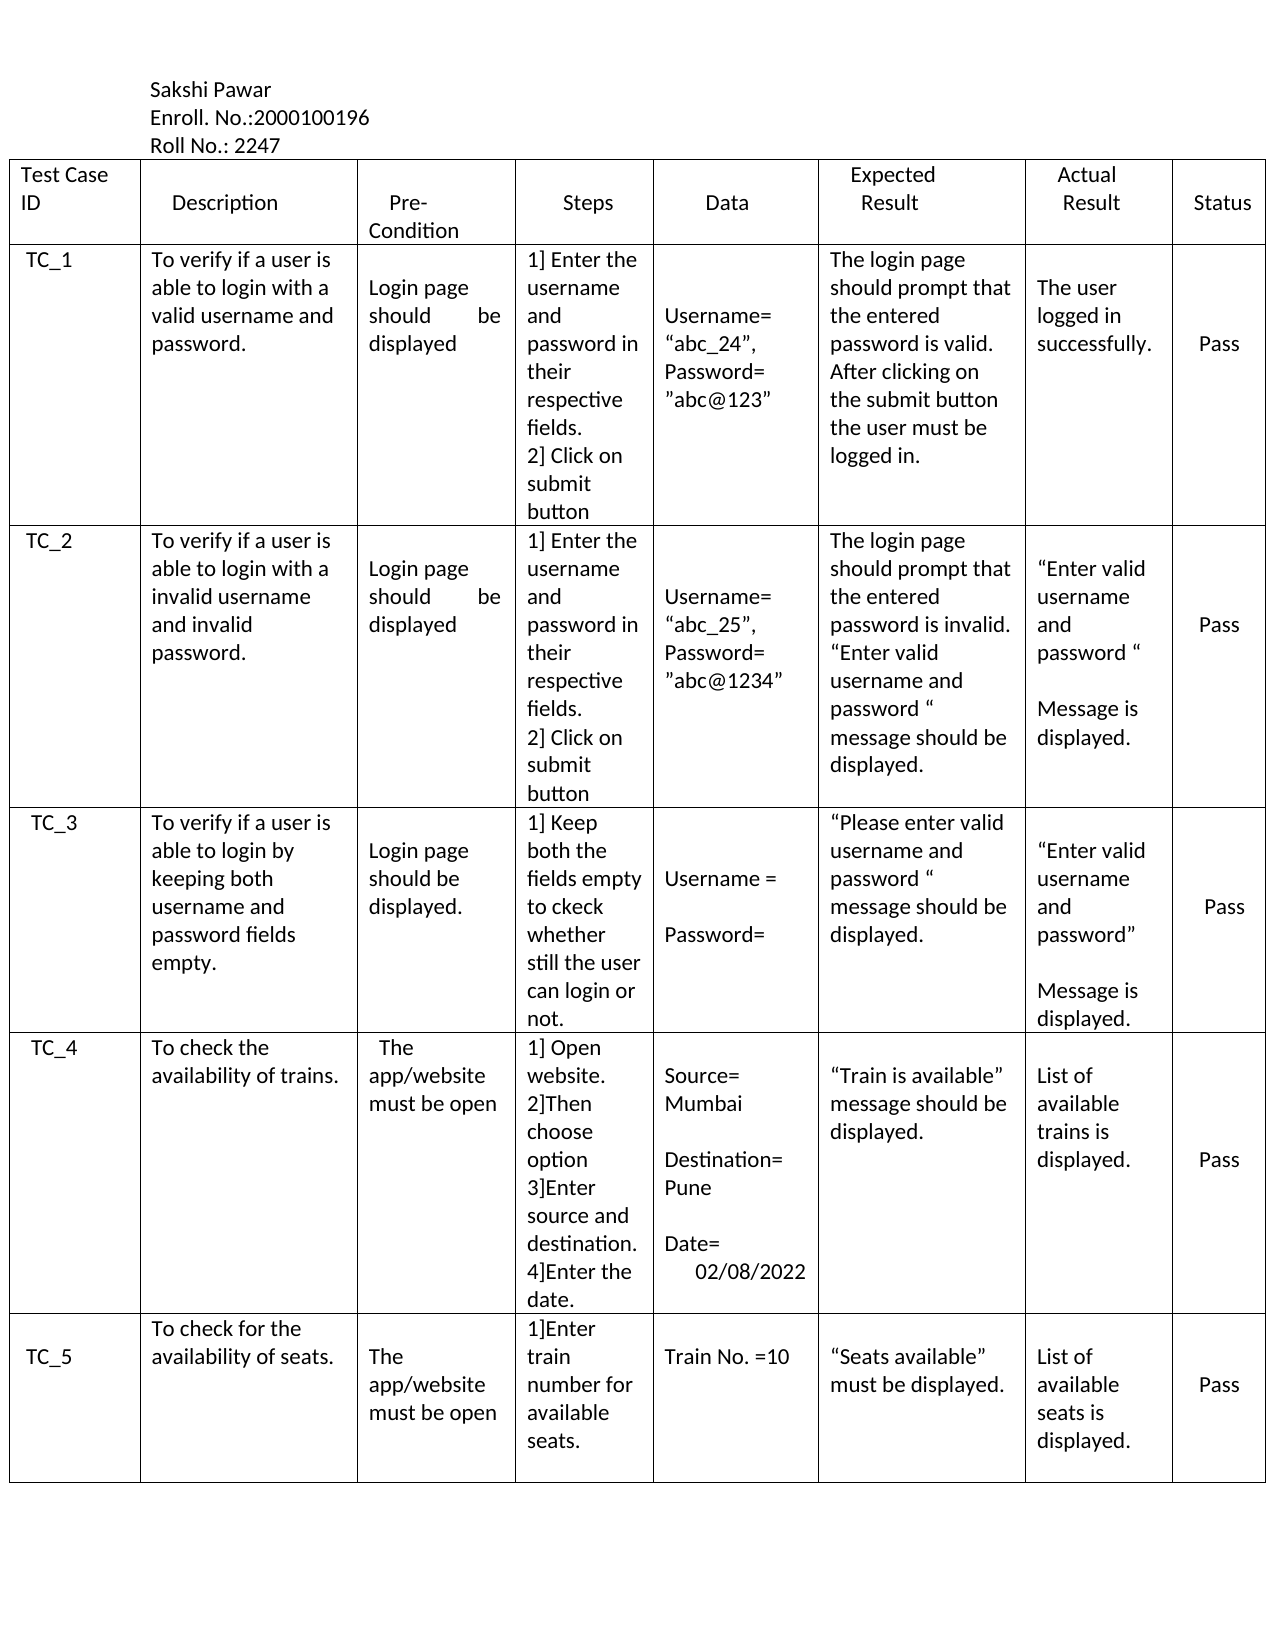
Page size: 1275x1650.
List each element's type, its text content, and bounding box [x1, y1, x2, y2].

table_header Steps [516, 160, 653, 244]
table_cell To check for the availability of seats. [141, 1314, 357, 1482]
table_cell 1] Enter the username and password in their respective fields. 2] Click on submit button [516, 526, 653, 807]
table_cell TC_1 [10, 245, 140, 525]
table_cell TC_4 [10, 1033, 140, 1313]
table_cell Pass [1173, 1033, 1265, 1313]
table_cell Pass [1173, 245, 1265, 525]
table_cell The app/website must be open [358, 1314, 515, 1482]
table_cell Login page should be displayed. [358, 808, 515, 1032]
table_header Status [1173, 160, 1265, 244]
table_cell To verify if a user is able to login with a valid username and password. [141, 245, 357, 525]
table_cell Source= Mumbai Destination= Pune Date= 02/08/2022 [654, 1033, 818, 1313]
table_cell The user logged in successfully. [1026, 245, 1172, 525]
table_cell Username= “abc_25”, Password= ”abc@1234” [654, 526, 818, 807]
table_cell “Enter valid username and password “ Message is displayed. [1026, 526, 1172, 807]
table_cell “Enter valid username and password” Message is displayed. [1026, 808, 1172, 1032]
table_cell Username = Password= [654, 808, 818, 1032]
table_header Expected Result [819, 160, 1025, 244]
table_cell The app/website must be open [358, 1033, 515, 1313]
table_cell The login page should prompt that the entered password is valid. After clicking on the submit button the user must be logged in. [819, 245, 1025, 525]
table_cell Train No. =10 [654, 1314, 818, 1482]
table_cell Login page should be displayed [358, 245, 515, 525]
table_cell Username= “abc_24”, Password= ”abc@123” [654, 245, 818, 525]
table_cell Pass [1173, 1314, 1265, 1482]
table_cell Pass [1173, 808, 1265, 1032]
table_header Description [141, 160, 357, 244]
table_header Pre-Condition [358, 160, 515, 244]
table_cell To verify if a user is able to login with a invalid username and invalid password. [141, 526, 357, 807]
table_cell 1]Enter train number for available seats. [516, 1314, 653, 1482]
table_cell “Please enter valid username and password “ message should be displayed. [819, 808, 1025, 1032]
table_cell List of available seats is displayed. [1026, 1314, 1172, 1482]
table_cell “Seats available” must be displayed. [819, 1314, 1025, 1482]
table_header Actual Result [1026, 160, 1172, 244]
table_cell Login page should be displayed [358, 526, 515, 807]
table_cell 1] Enter the username and password in their respective fields. 2] Click on submit button [516, 245, 653, 525]
table_header Data [654, 160, 818, 244]
table_cell TC_2 [10, 526, 140, 807]
table_cell To verify if a user is able to login by keeping both username and password fields empty. [141, 808, 357, 1032]
table_cell The login page should prompt that the entered password is invalid. “Enter valid username and password “ message should be displayed. [819, 526, 1025, 807]
table_cell Pass [1173, 526, 1265, 807]
table_cell “Train is available” message should be displayed. [819, 1033, 1025, 1313]
table_cell List of available trains is displayed. [1026, 1033, 1172, 1313]
table_cell To check the availability of trains. [141, 1033, 357, 1313]
table_cell 1] Open website. 2]Then choose option 3]Enter source and destination. 4]Enter the date. [516, 1033, 653, 1313]
table_cell TC_5 [10, 1314, 140, 1482]
table_header Test Case ID [10, 160, 140, 244]
table_cell 1] Keep both the fields empty to ckeck whether still the user can login or not. [516, 808, 653, 1032]
table_cell TC_3 [10, 808, 140, 1032]
